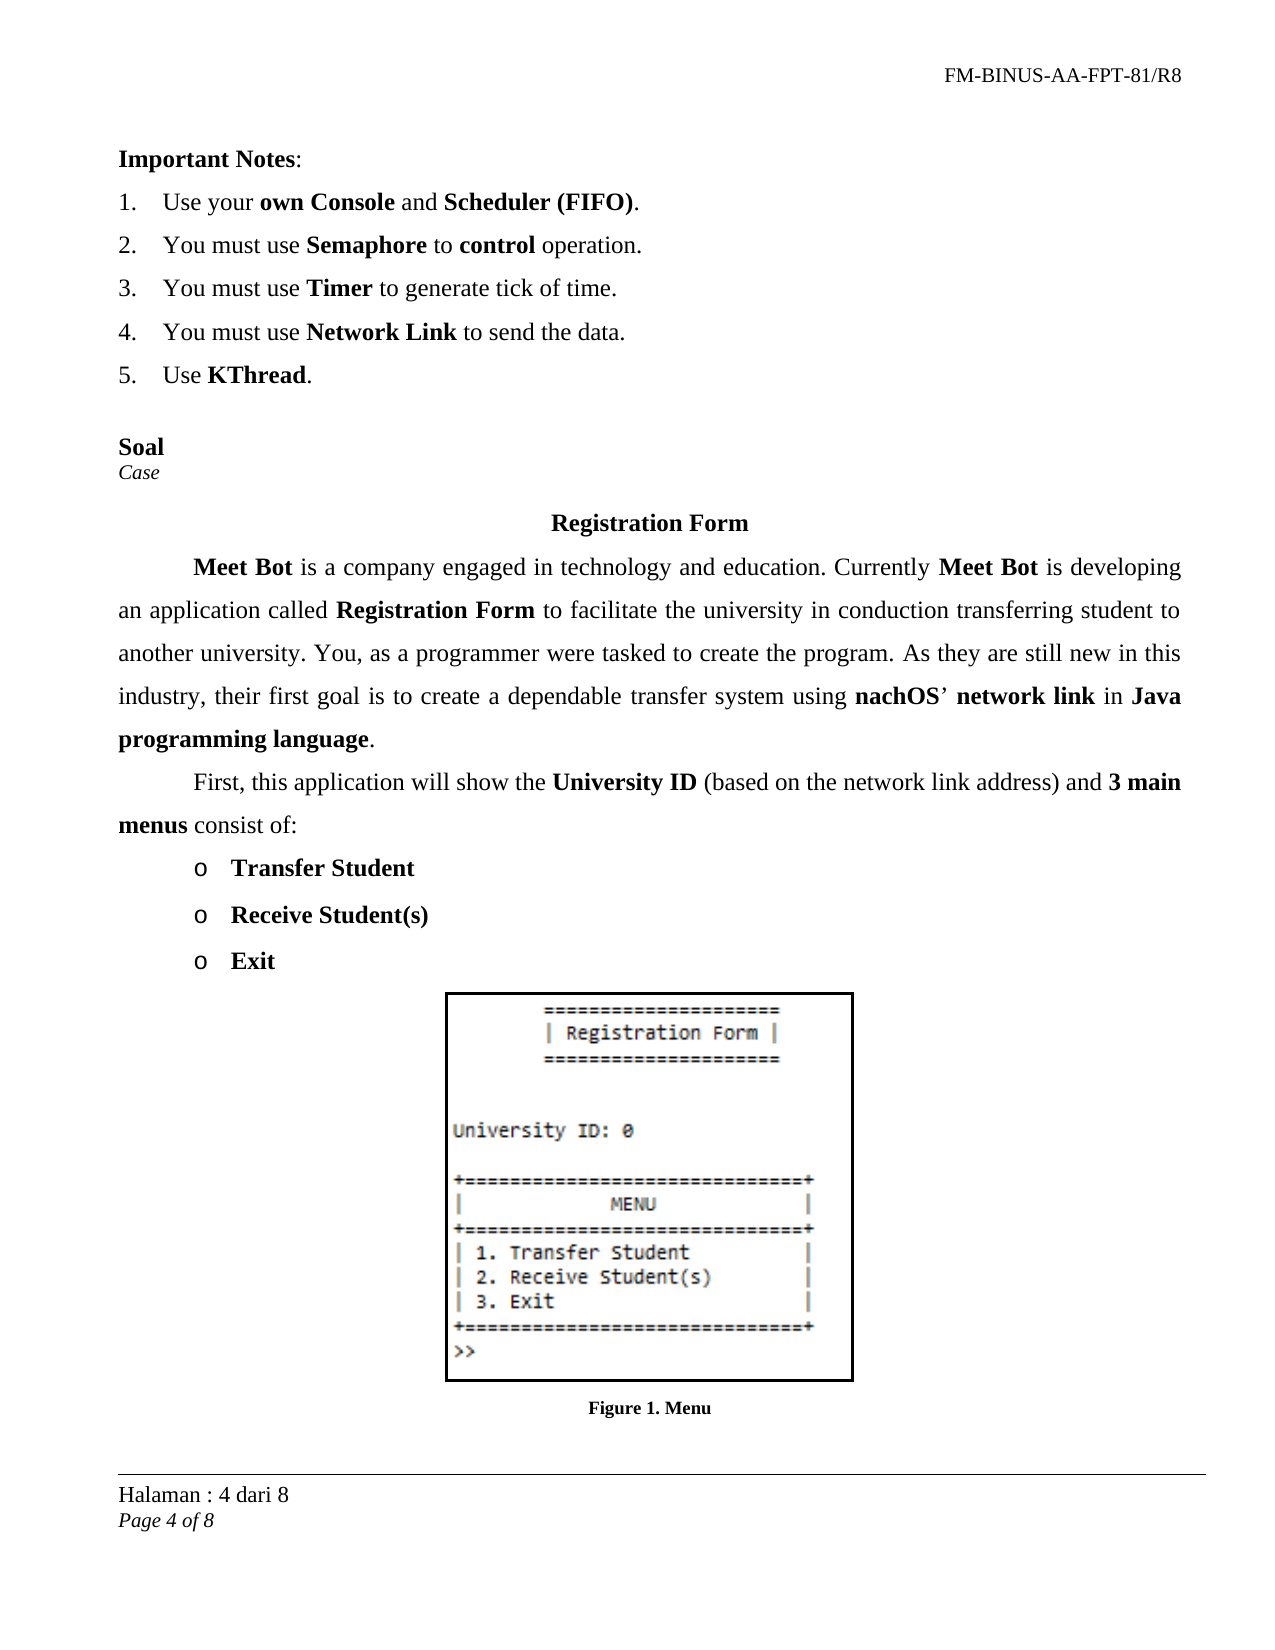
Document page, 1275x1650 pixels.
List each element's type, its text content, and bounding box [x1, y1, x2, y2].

text Important Notes: [118, 144, 1181, 173]
text Case [118, 460, 1181, 484]
text Meet Bot is a company engaged in technology and education. Currently Meet Bot is developing an application called Registration Form to facilitate the university in conduction transferring student to another university. You, as a programmer were tasked to create the program. As they are still new in this industry, their first goal is to create a dependable transfer system using nachOS’ network link in Java programming language. [118, 552, 1181, 753]
text Soal [118, 432, 1181, 460]
list You must use Timer to generate tick of time. [118, 273, 1181, 302]
list You must use Network Link to send the data. [118, 317, 1181, 345]
picture [448, 995, 851, 1379]
text Registration Form [118, 508, 1181, 537]
list Receive Student(s) [193, 900, 1181, 931]
text Figure 1. Menu [118, 1397, 1181, 1418]
list Exit [193, 946, 1181, 977]
list Transfer Student [193, 853, 1181, 884]
list Use your own Console and Scheduler (FIFO). [118, 187, 1181, 216]
text First, this application will show the University ID (based on the network link address) and 3 main menus consist of: [118, 767, 1181, 839]
list Use KThread. [118, 360, 1181, 388]
list You must use Semaphore to control operation. [118, 230, 1181, 259]
